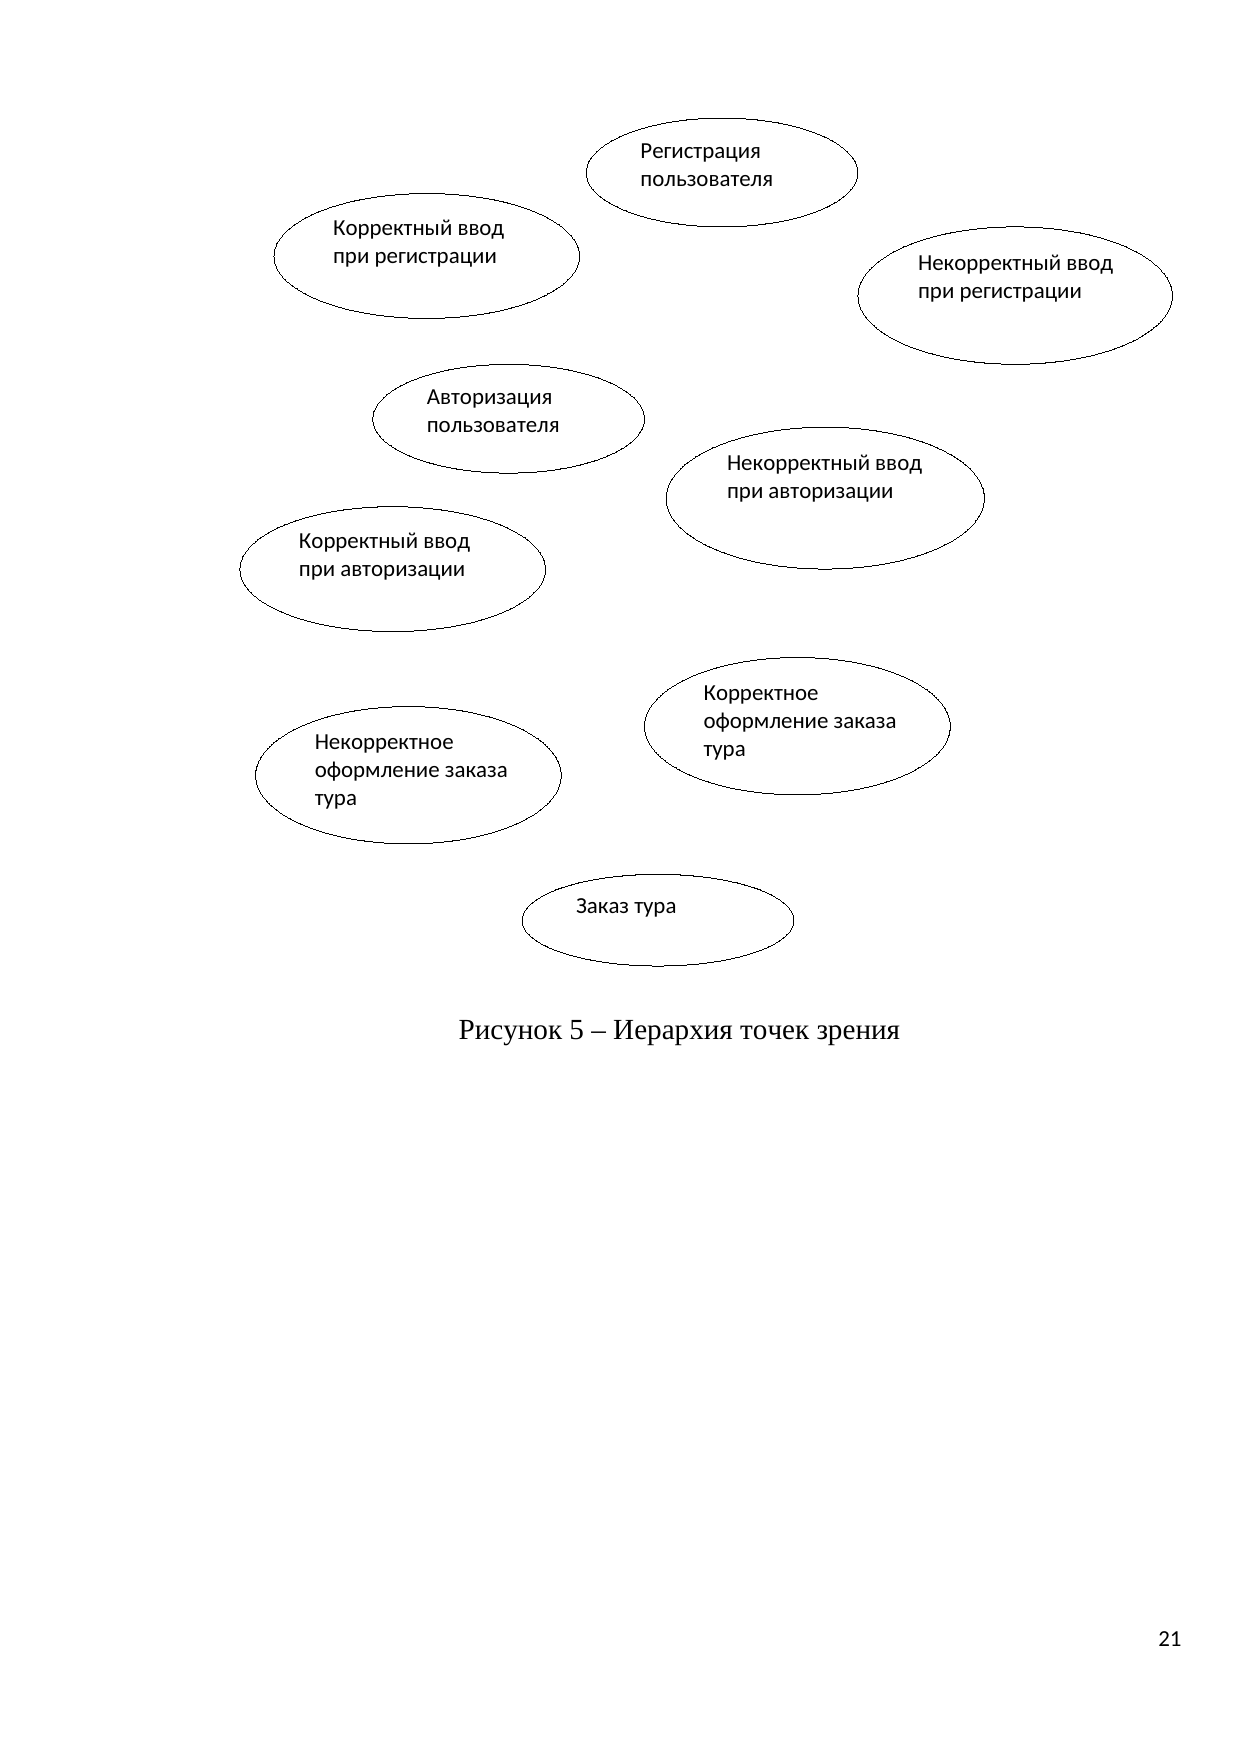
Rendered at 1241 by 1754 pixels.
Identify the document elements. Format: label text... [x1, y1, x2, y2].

text Рисунок 5 – Иерархия точек зрения [177, 1012, 1181, 1046]
